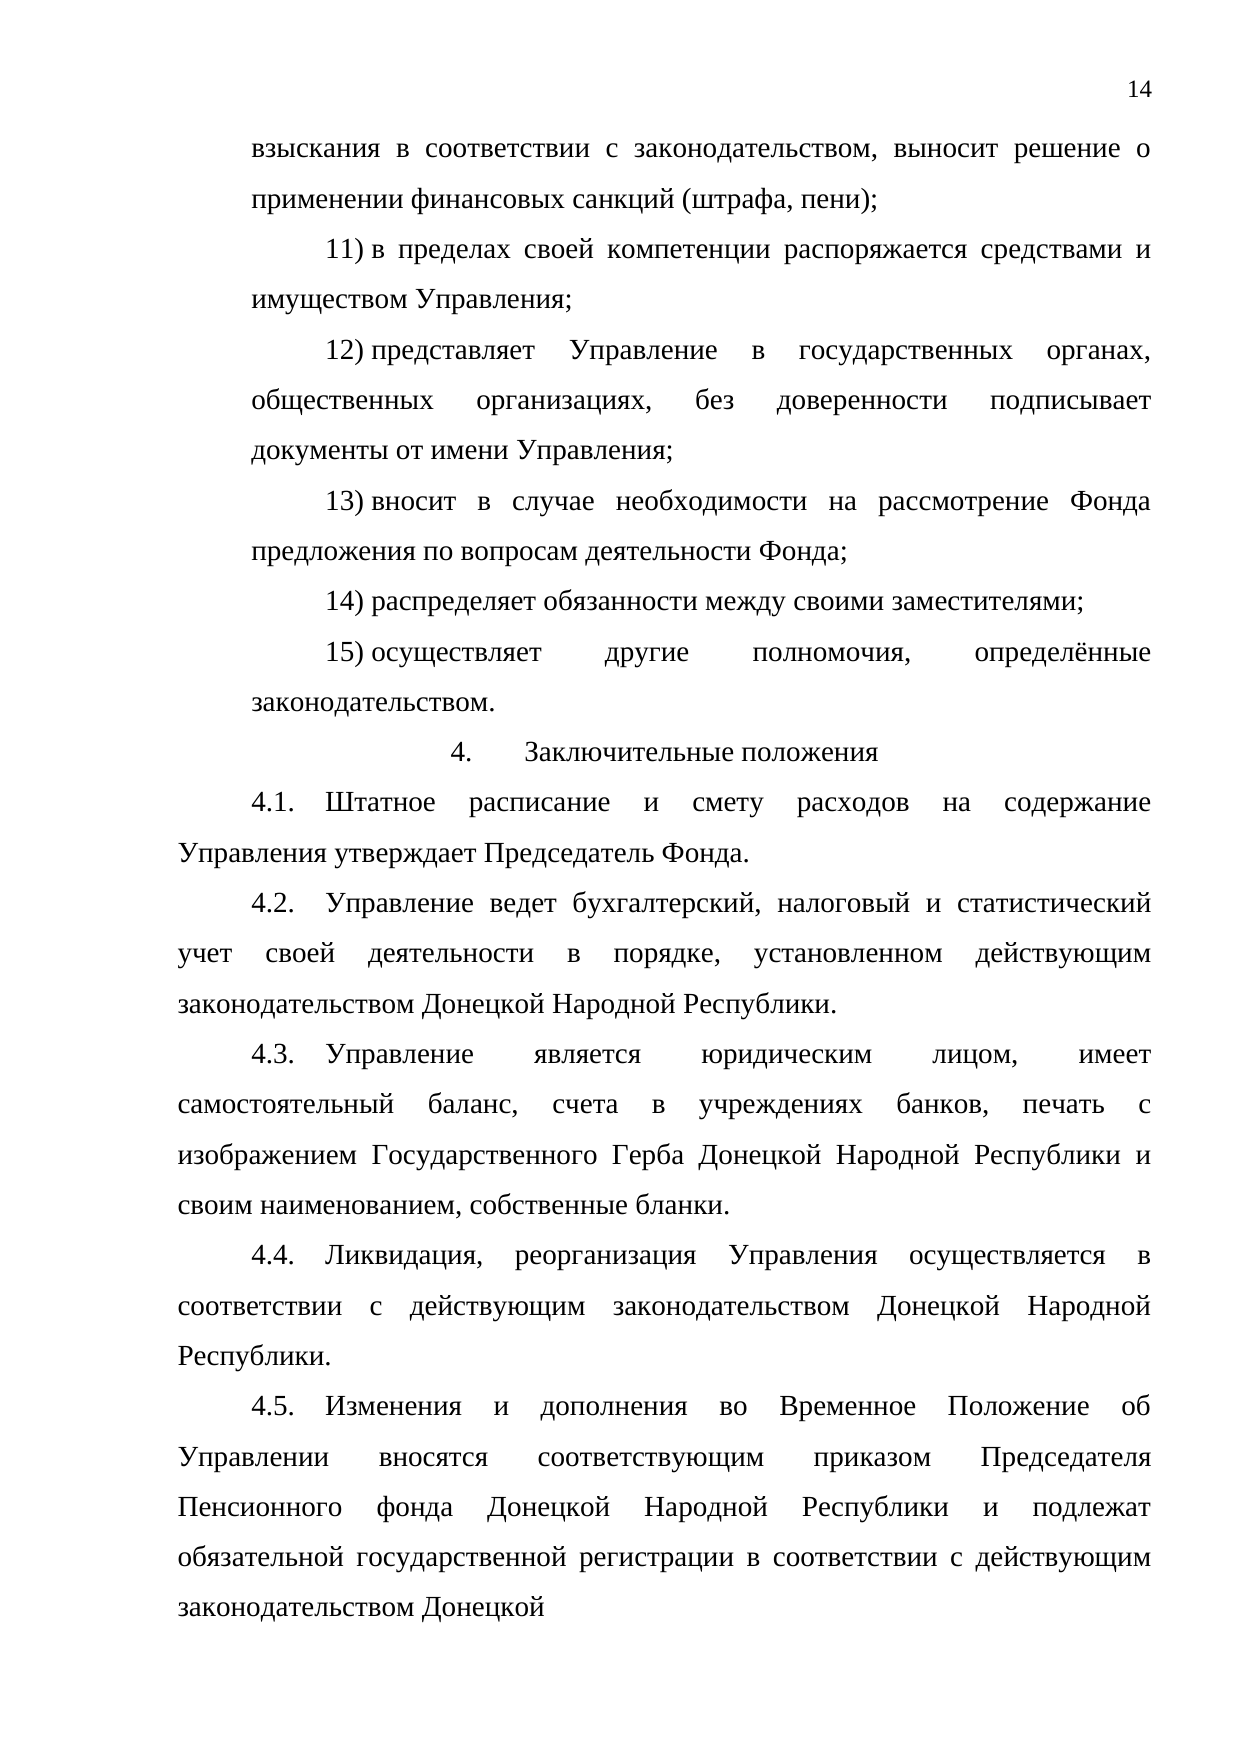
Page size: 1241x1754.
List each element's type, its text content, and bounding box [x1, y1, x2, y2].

text Изменения и дополнения во Временное Положение об Управлении вносятся соответствующим приказом Председателя Пенсионного фонда Донецкой Народной Республики и подлежат обязательной государственной регистрации в соответствии с действующим законодательством Донецкой [177, 1388, 1152, 1623]
text вносит в случае необходимости на рассмотрение Фонда предложения по вопросам деятельности Фонда; [251, 483, 1152, 567]
text Управление ведет бухгалтерский, налоговый и статистический учет своей деятельности в порядке, установленном действующим законодательством Донецкой Народной Республики. [177, 885, 1152, 1019]
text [251, 131, 1152, 214]
text Ликвидация, реорганизация Управления осуществляется в соответствии с действующим законодательством Донецкой Народной Республики. [177, 1237, 1152, 1372]
text представляет Управление в государственных органах, общественных организациях, без доверенности подписывает документы от имени Управления; [251, 332, 1152, 466]
text Заключительные положения [177, 734, 1152, 768]
text в пределах своей компетенции распоряжается средствами и имуществом Управления; [251, 231, 1152, 315]
text Штатное расписание и смету расходов на содержание Управления утверждает Председатель Фонда. [177, 784, 1152, 868]
text осуществляет другие полномочия, определённые законодательством. [251, 634, 1152, 717]
text распределяет обязанности между своими заместителями; [251, 583, 1152, 617]
text Управление является юридическим лицом, имеет самостоятельный баланс, счета в учреждениях банков, печать с изображением Государственного Герба Донецкой Народной Республики и своим наименованием, собственные бланки. [177, 1036, 1152, 1221]
